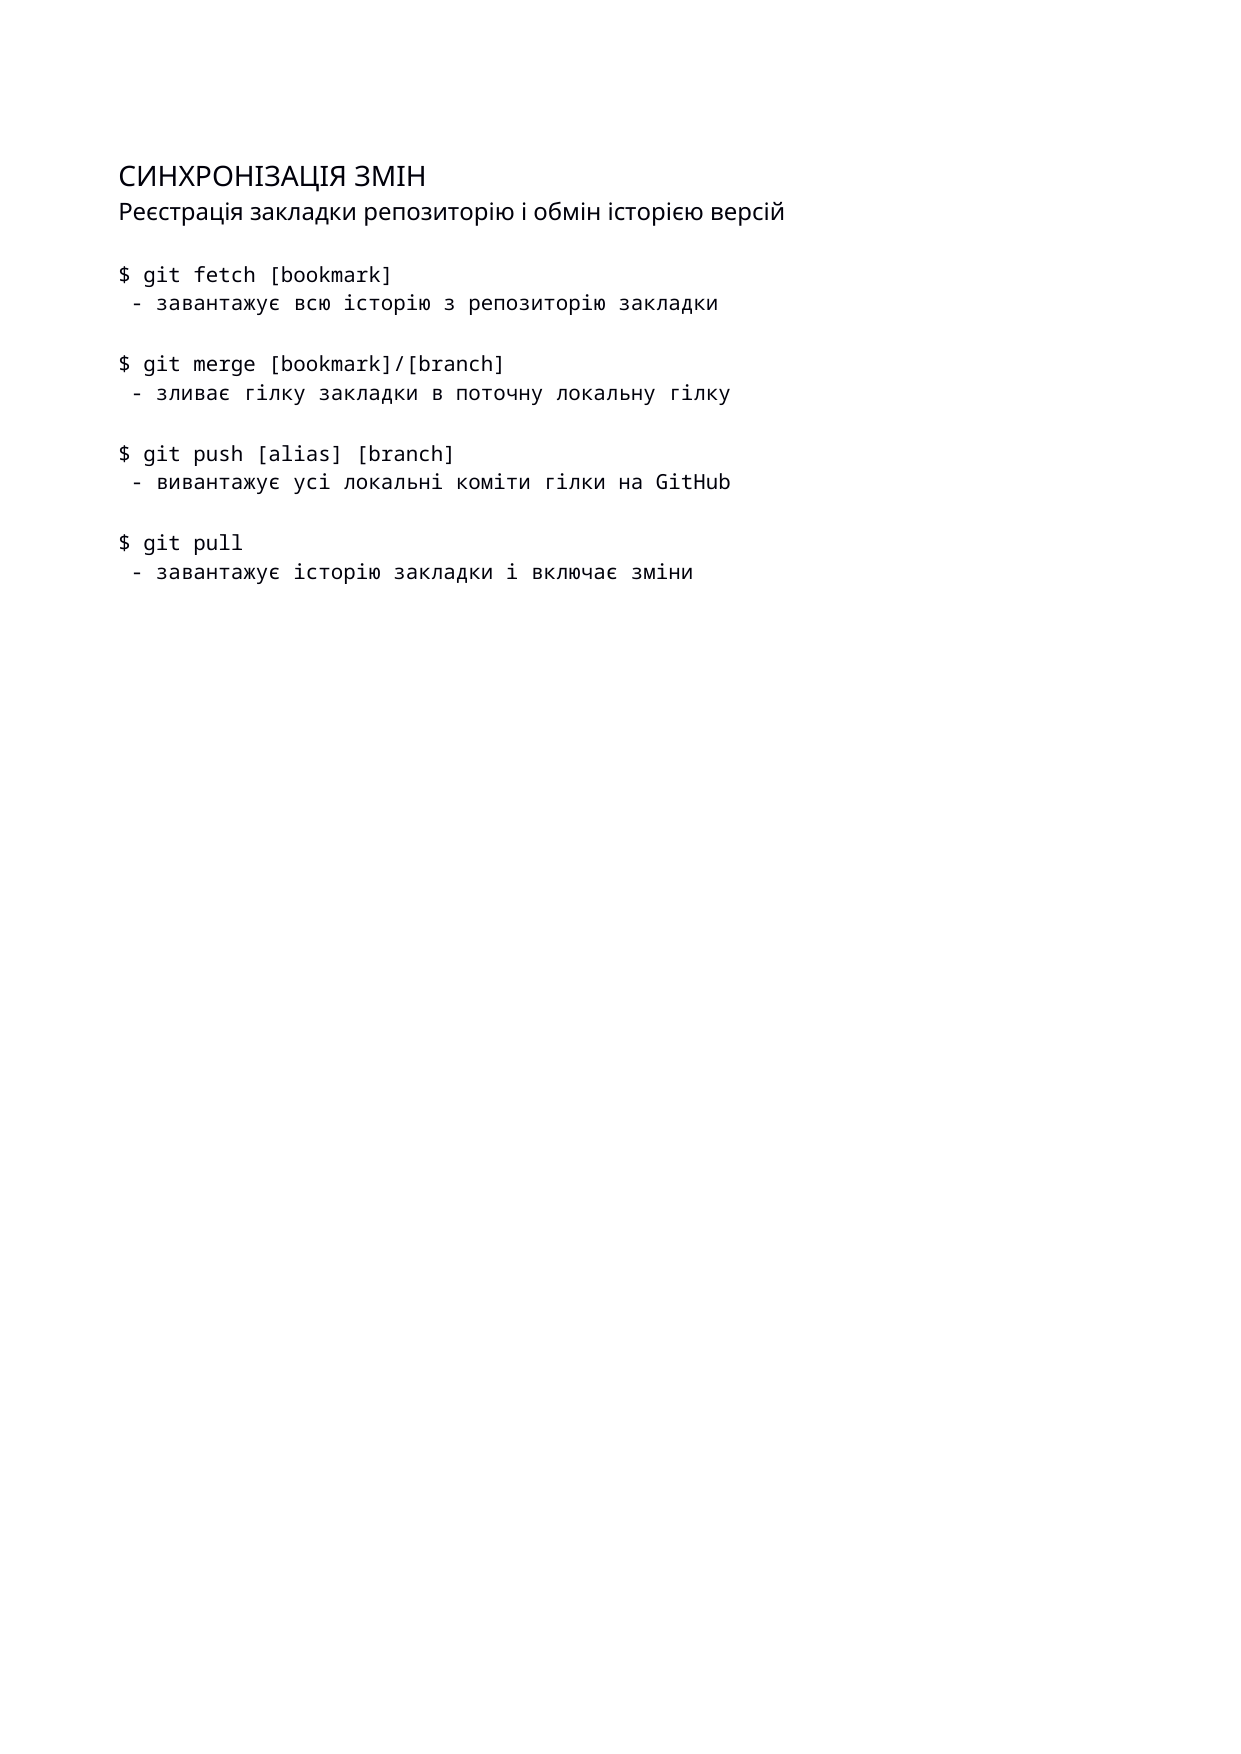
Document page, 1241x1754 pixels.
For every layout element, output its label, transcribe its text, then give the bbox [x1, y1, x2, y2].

text СИНХРОНІЗАЦІЯ ЗМІН [118, 156, 1122, 195]
text - вивантажує усі локальні коміти гілки на GitHub [118, 467, 1122, 496]
text - зливає гілку закладки в поточну локальну гілку [118, 378, 1122, 406]
text $ git push [alias] [branch] [118, 439, 1122, 467]
text $ git merge [bookmark]/[branch] [118, 349, 1122, 378]
text Реєстрація закладки репозиторію і обмін історією версій [118, 195, 1122, 227]
text $ git fetch [bookmark] [118, 260, 1122, 288]
text $ git pull [118, 528, 1122, 557]
text - завантажує історію закладки і включає зміни [118, 557, 1122, 585]
text - завантажує всю історію з репозиторію закладки [118, 288, 1122, 317]
